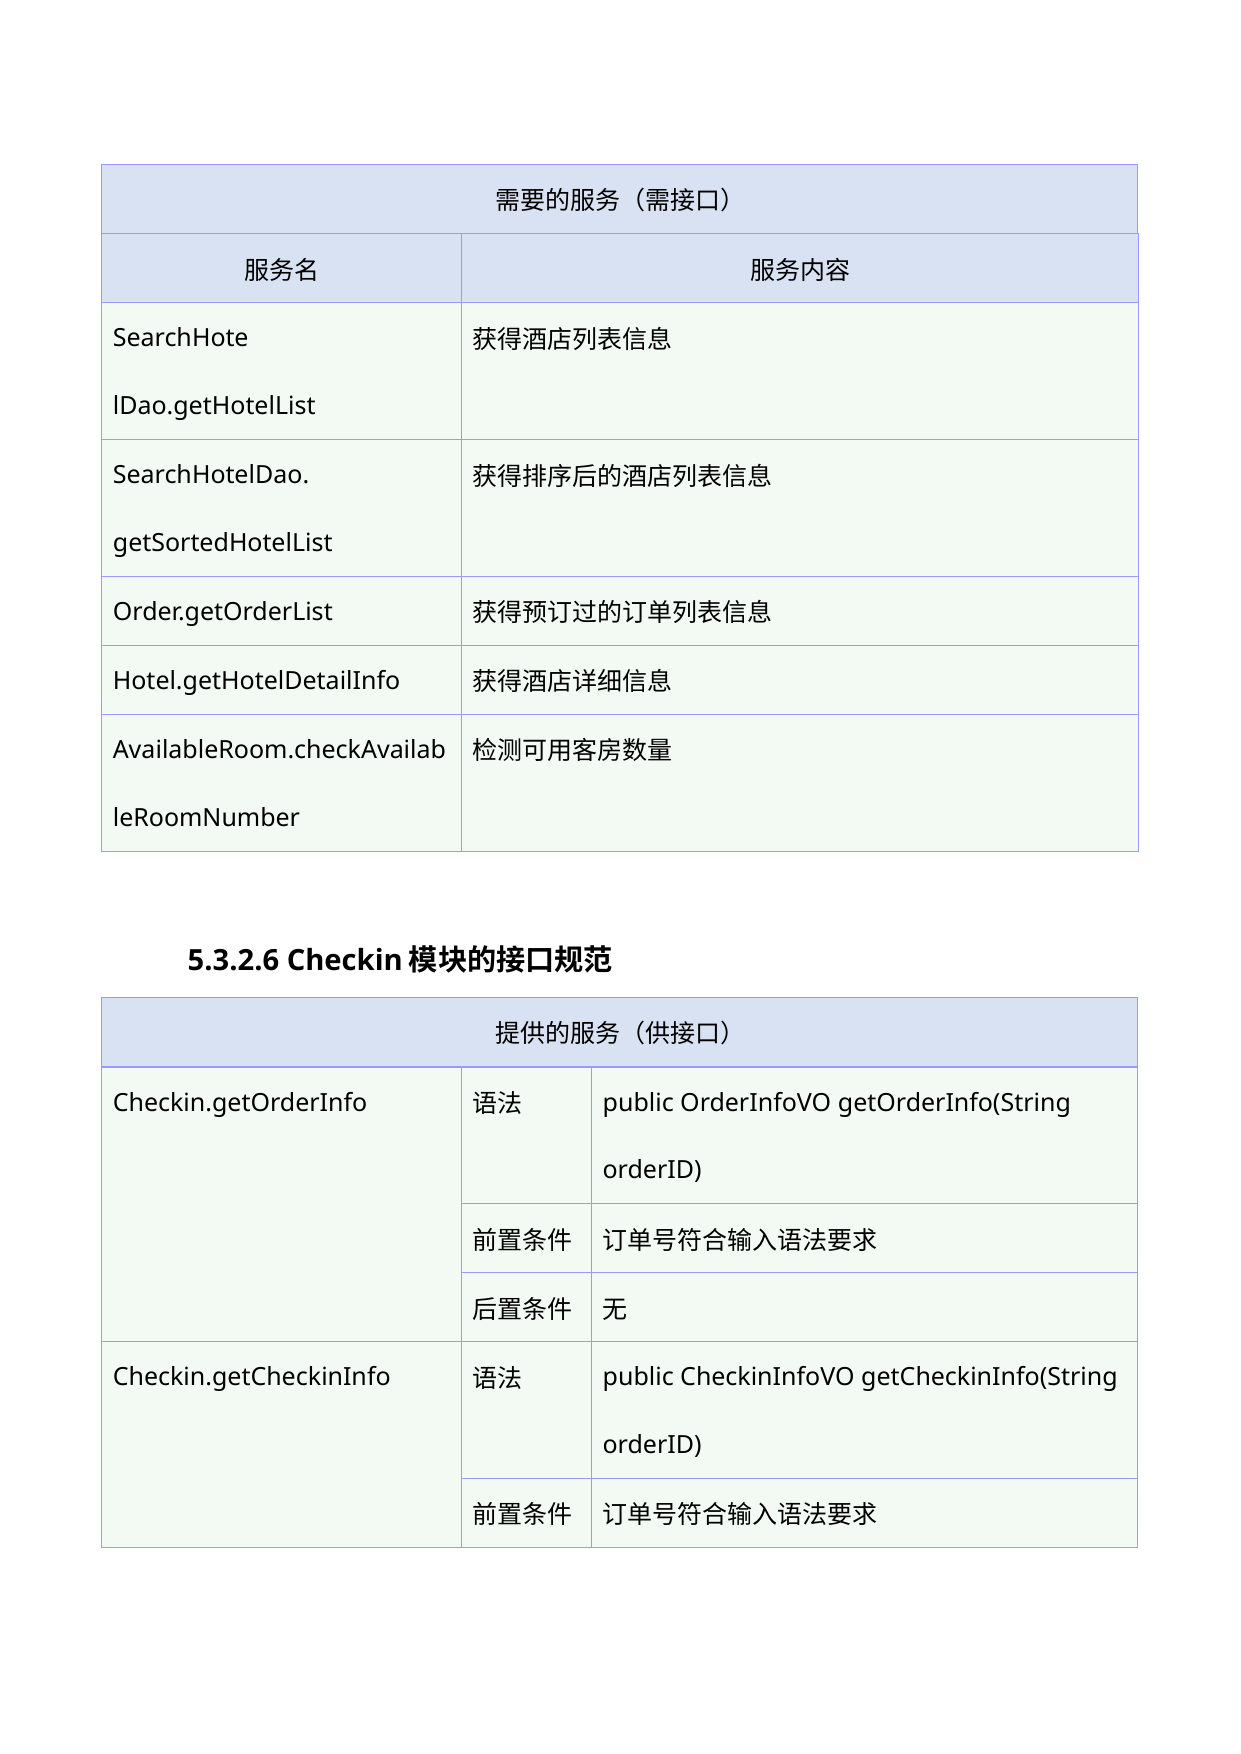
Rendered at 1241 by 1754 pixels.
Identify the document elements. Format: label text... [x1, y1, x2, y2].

table_cell 订单号符合输入语法要求 [592, 1479, 1137, 1547]
table_cell 语法 [462, 1068, 591, 1203]
table_cell 无 [592, 1273, 1137, 1341]
table_cell 获得预订过的订单列表信息 [462, 577, 1138, 645]
table_cell 需要的服务（需接口） [102, 165, 1137, 233]
table_cell Checkin.getOrderInfo [102, 1068, 461, 1341]
table_cell 订单号符合输入语法要求 [592, 1204, 1137, 1272]
table_header 提供的服务（供接口） [102, 998, 1137, 1066]
table_cell 获得排序后的酒店列表信息 [462, 440, 1138, 576]
table_cell public OrderInfoVO getOrderInfo(String orderID) [592, 1068, 1137, 1203]
table_cell 后置条件 [462, 1273, 591, 1341]
table_cell Order.getOrderList [102, 577, 461, 645]
table_cell SearchHotelDao.getHotelList [102, 303, 461, 439]
table_cell public CheckinInfoVO getCheckinInfo(String orderID) [592, 1342, 1137, 1478]
table_cell 语法 [462, 1342, 591, 1478]
table_cell AvailableRoom.checkAvailableRoomNumber [102, 715, 461, 851]
table_cell SearchHotelDao. getSortedHotelList [102, 440, 461, 576]
table_cell Hotel.getHotelDetailInfo [102, 646, 461, 714]
table_cell 获得酒店列表信息 [462, 303, 1138, 439]
table_cell Checkin.getCheckinInfo [102, 1342, 461, 1547]
subtitle 5.3.2.6 Checkin模块的接口规范 [187, 924, 1053, 992]
table_cell 服务名 [102, 234, 461, 302]
table_cell 获得酒店详细信息 [462, 646, 1138, 714]
table_cell 前置条件 [462, 1479, 591, 1547]
table_cell 检测可用客房数量 [462, 715, 1138, 851]
table_cell 服务内容 [462, 234, 1138, 302]
table_cell 前置条件 [462, 1204, 591, 1272]
